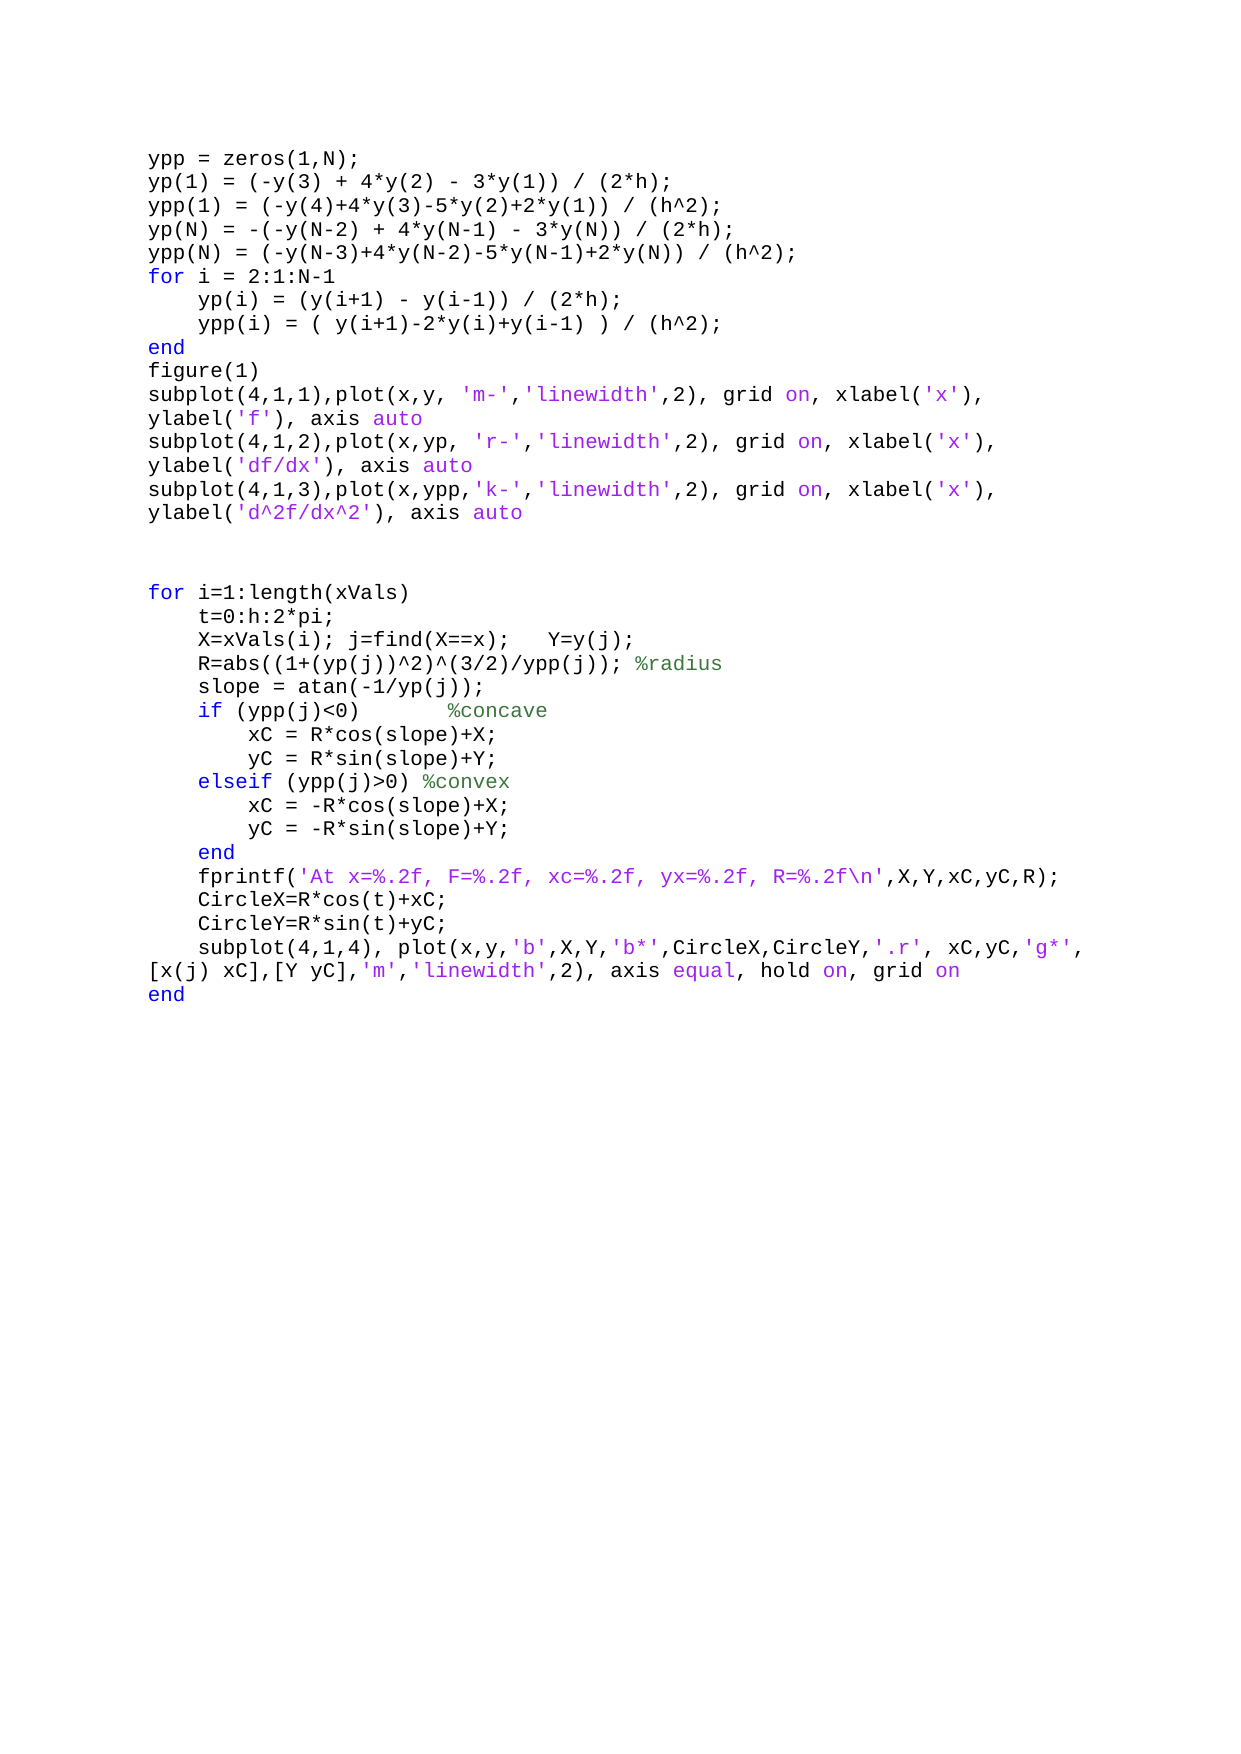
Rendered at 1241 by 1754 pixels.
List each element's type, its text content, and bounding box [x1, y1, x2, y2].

text ypp(i) = ( y(i+1)-2*y(i)+y(i-1) ) / (h^2); [148, 313, 1093, 337]
text subplot(4,1,2),plot(x,yp, 'r-','linewidth',2), grid on, xlabel('x'), ylabel('df/dx'), axis auto [148, 431, 1093, 479]
text yC = R*sin(slope)+Y; [148, 747, 1093, 771]
text yp(i) = (y(i+1) - y(i-1)) / (2*h); [148, 289, 1093, 313]
text for i=1:length(xVals) [148, 582, 1093, 606]
text ypp(N) = (-y(N-3)+4*y(N-2)-5*y(N-1)+2*y(N)) / (h^2); [148, 242, 1093, 266]
text t=0:h:2*pi; [148, 606, 1093, 629]
text subplot(4,1,1),plot(x,y, 'm-','linewidth',2), grid on, xlabel('x'), ylabel('f'), axis auto [148, 384, 1093, 431]
text CircleY=R*sin(t)+yC; [148, 913, 1093, 937]
text yC = -R*sin(slope)+Y; [148, 818, 1093, 842]
text end [148, 984, 1093, 1008]
text slope = atan(-1/yp(j)); [148, 677, 1093, 700]
text for i = 2:1:N-1 [148, 266, 1093, 289]
text yp(1) = (-y(3) + 4*y(2) - 3*y(1)) / (2*h); [148, 171, 1093, 195]
text fprintf('At x=%.2f, F=%.2f, xc=%.2f, yx=%.2f, R=%.2f\n',X,Y,xC,yC,R); [148, 866, 1093, 889]
text X=xVals(i); j=find(X==x); Y=y(j); [148, 629, 1093, 653]
text if (ypp(j)<0) %concave [148, 700, 1093, 724]
text end [148, 842, 1093, 866]
text end [148, 337, 1093, 360]
text R=abs((1+(yp(j))^2)^(3/2)/ypp(j)); %radius [148, 653, 1093, 677]
text xC = R*cos(slope)+X; [148, 724, 1093, 747]
text elseif (ypp(j)>0) %convex [148, 771, 1093, 795]
text xC = -R*cos(slope)+X; [148, 795, 1093, 818]
text subplot(4,1,3),plot(x,ypp,'k-','linewidth',2), grid on, xlabel('x'), ylabel('d^2f/dx^2'), axis auto [148, 479, 1093, 526]
text figure(1) [148, 360, 1093, 384]
text ypp = zeros(1,N); [148, 148, 1093, 171]
text subplot(4,1,4), plot(x,y,'b',X,Y,'b*',CircleX,CircleY,'.r', xC,yC,'g*',[x(j) xC],[Y yC],'m','linewidth',2), axis equal, hold on, grid on [148, 937, 1093, 984]
text ypp(1) = (-y(4)+4*y(3)-5*y(2)+2*y(1)) / (h^2); [148, 195, 1093, 218]
text CircleX=R*cos(t)+xC; [148, 889, 1093, 913]
text yp(N) = -(-y(N-2) + 4*y(N-1) - 3*y(N)) / (2*h); [148, 218, 1093, 242]
